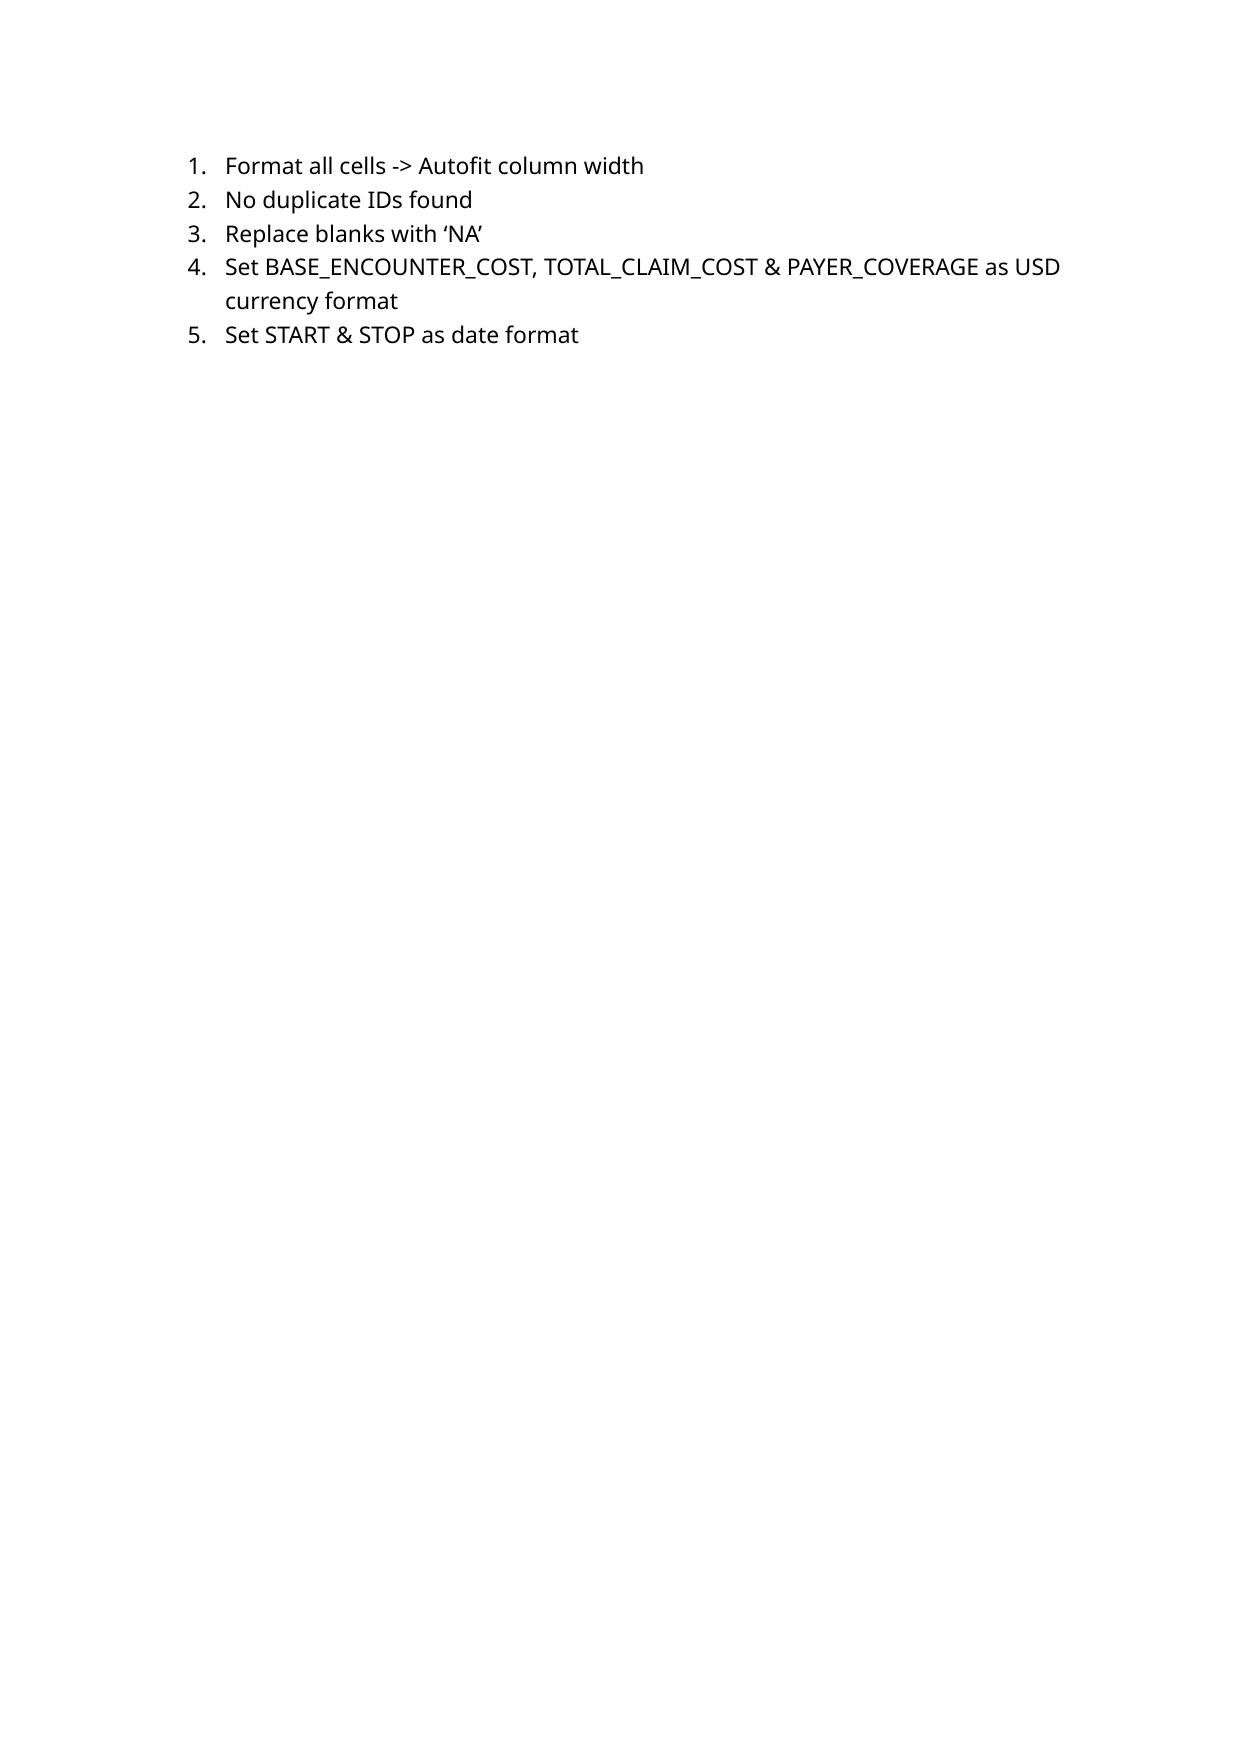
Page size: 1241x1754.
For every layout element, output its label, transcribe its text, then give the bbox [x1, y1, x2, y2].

list Set BASE_ENCOUNTER_COST, TOTAL_CLAIM_COST & PAYER_COVERAGE as USD currency format [187, 251, 1090, 316]
list Replace blanks with ‘NA’ [187, 217, 1090, 249]
list Format all cells -> Autofit column width [187, 150, 1090, 181]
list Set START & STOP as date format [187, 319, 1090, 350]
list No duplicate IDs found [187, 184, 1090, 215]
